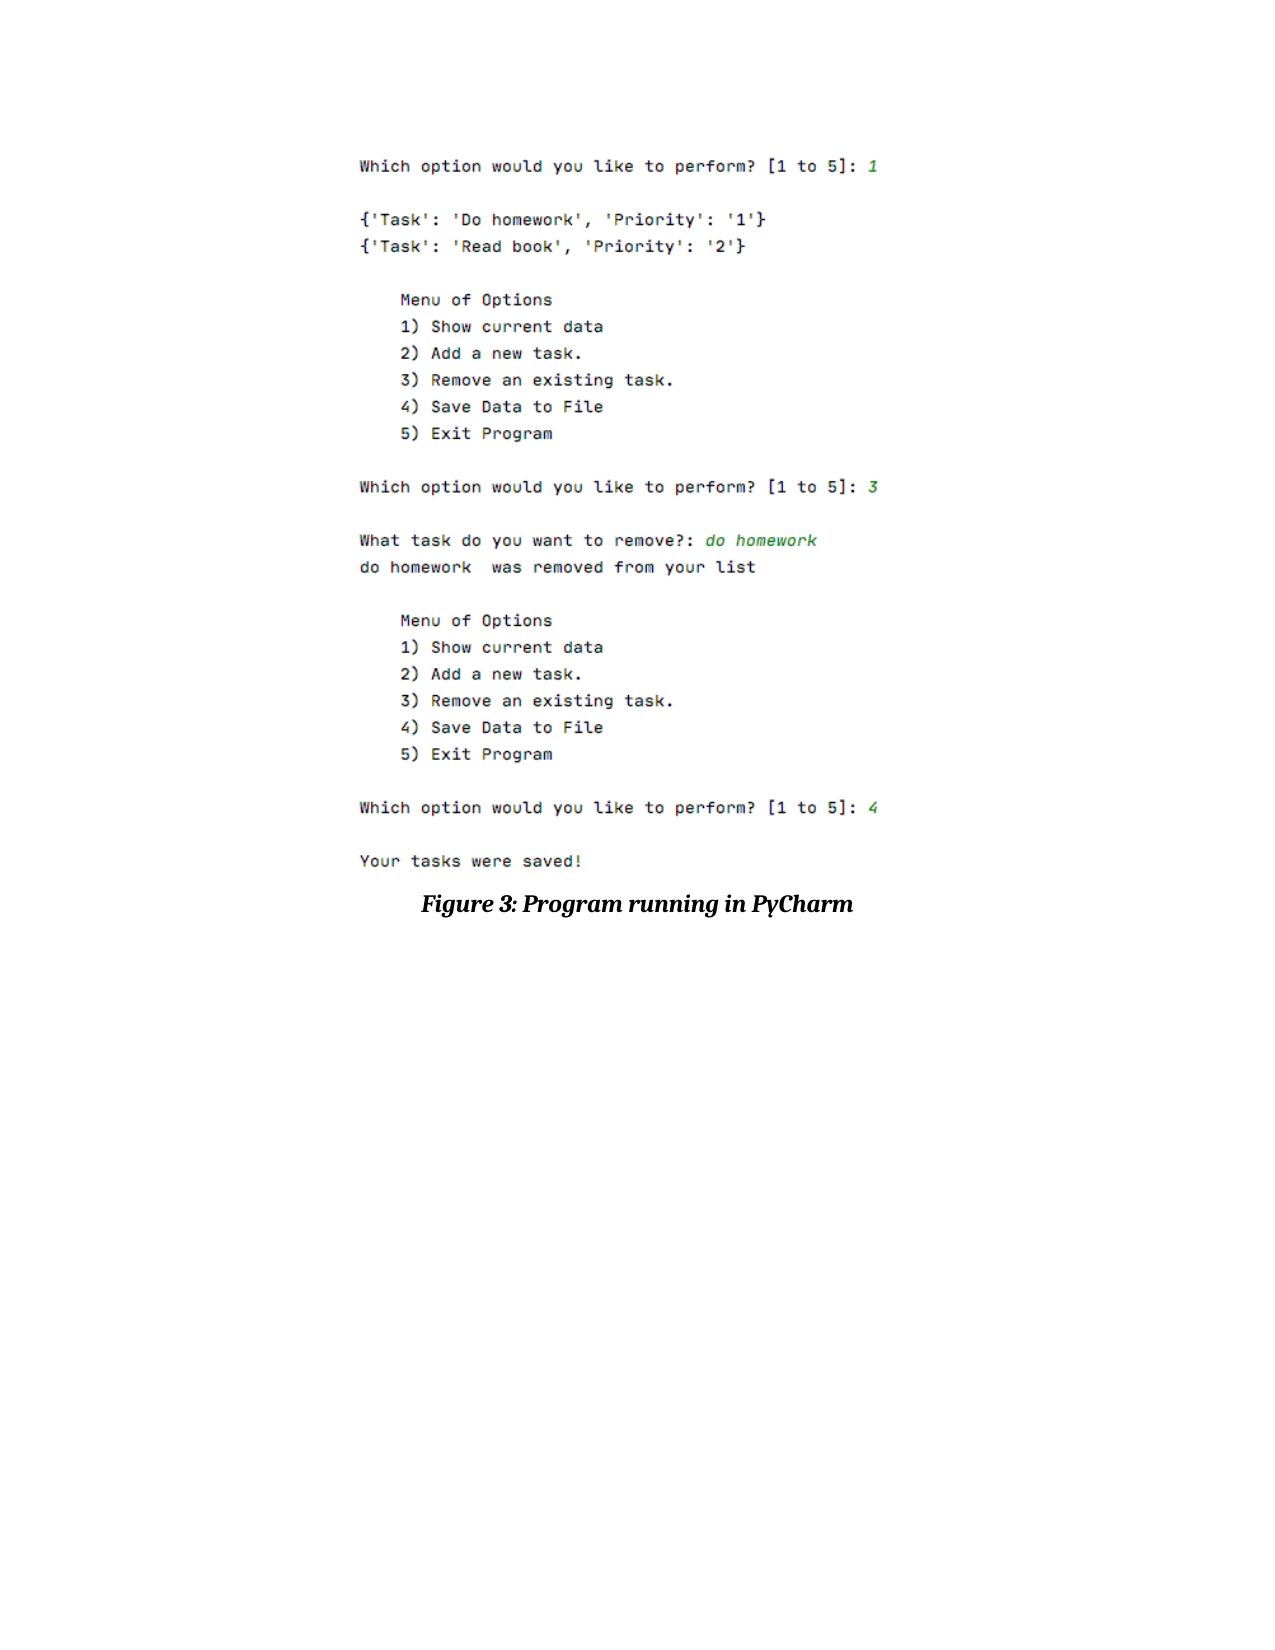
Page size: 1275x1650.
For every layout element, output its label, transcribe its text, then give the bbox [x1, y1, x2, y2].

text Figure 3: Program running in PyCharm [150, 890, 1125, 919]
picture [356, 150, 919, 891]
